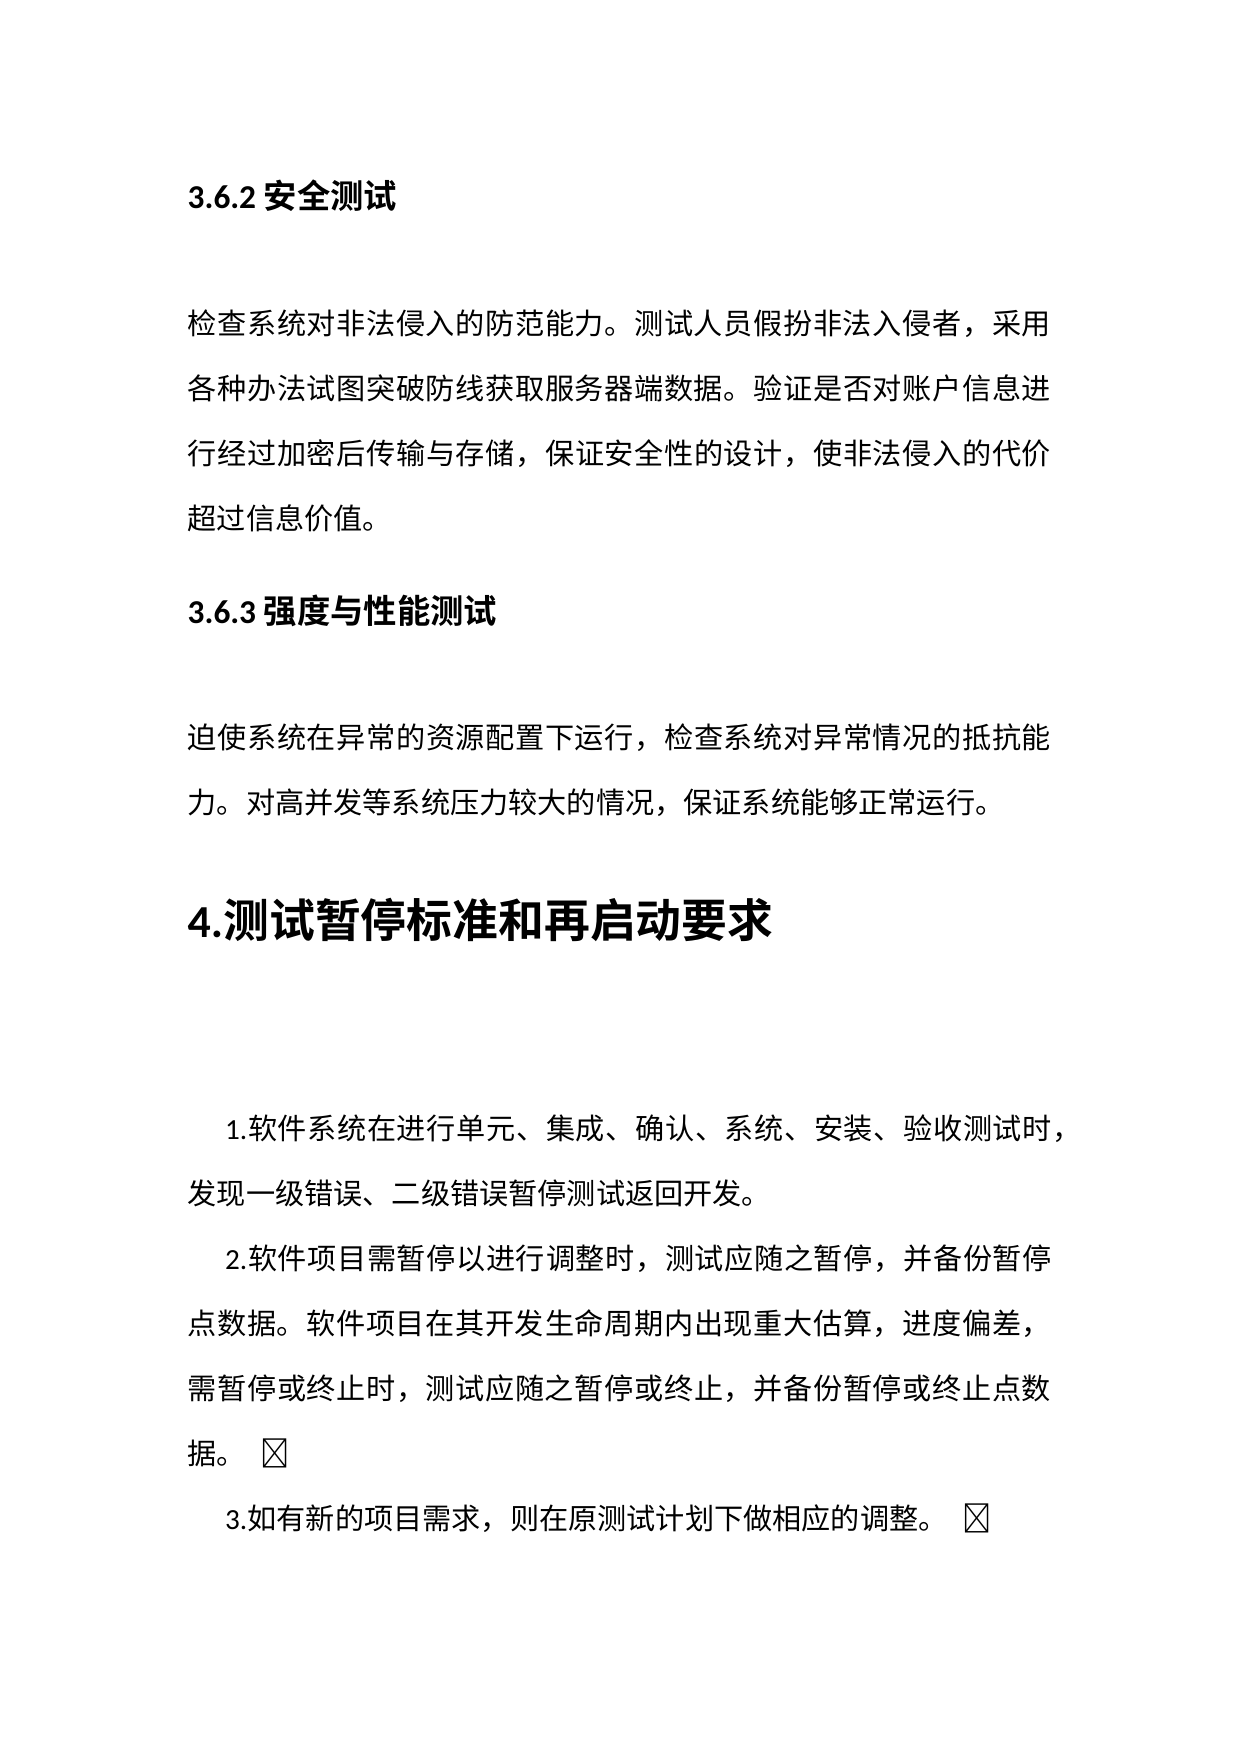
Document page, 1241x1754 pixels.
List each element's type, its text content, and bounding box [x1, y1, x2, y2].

subtitle 3.6.3 强度与性能测试 [187, 576, 1053, 641]
text 1.软件系统在进行单元、集成、确认、系统、安装、验收测试时，发现一级错误、二级错误暂停测试返回开发。 [187, 1094, 1053, 1224]
text 3.如有新的项目需求，则在原测试计划下做相应的调整。  [187, 1484, 1053, 1549]
text 检查系统对非法侵入的防范能力。测试人员假扮非法入侵者，采用各种办法试图突破防线获取服务器端数据。验证是否对账户信息进行经过加密后传输与存储，保证安全性的设计，使非法侵入的代价超过信息价值。 [187, 289, 1053, 549]
text 2.软件项目需暂停以进行调整时，测试应随之暂停，并备份暂停点数据。软件项目在其开发生命周期内出现重大估算，进度偏差，需暂停或终止时，测试应随之暂停或终止，并备份暂停或终止点数据。  [187, 1224, 1053, 1484]
text 迫使系统在异常的资源配置下运行，检查系统对异常情况的抵抗能力。对高并发等系统压力较大的情况，保证系统能够正常运行。 [187, 703, 1053, 833]
subtitle 4.测试暂停标准和再启动要求 [187, 869, 1053, 966]
subtitle 3.6.2 安全测试 [187, 162, 1053, 227]
